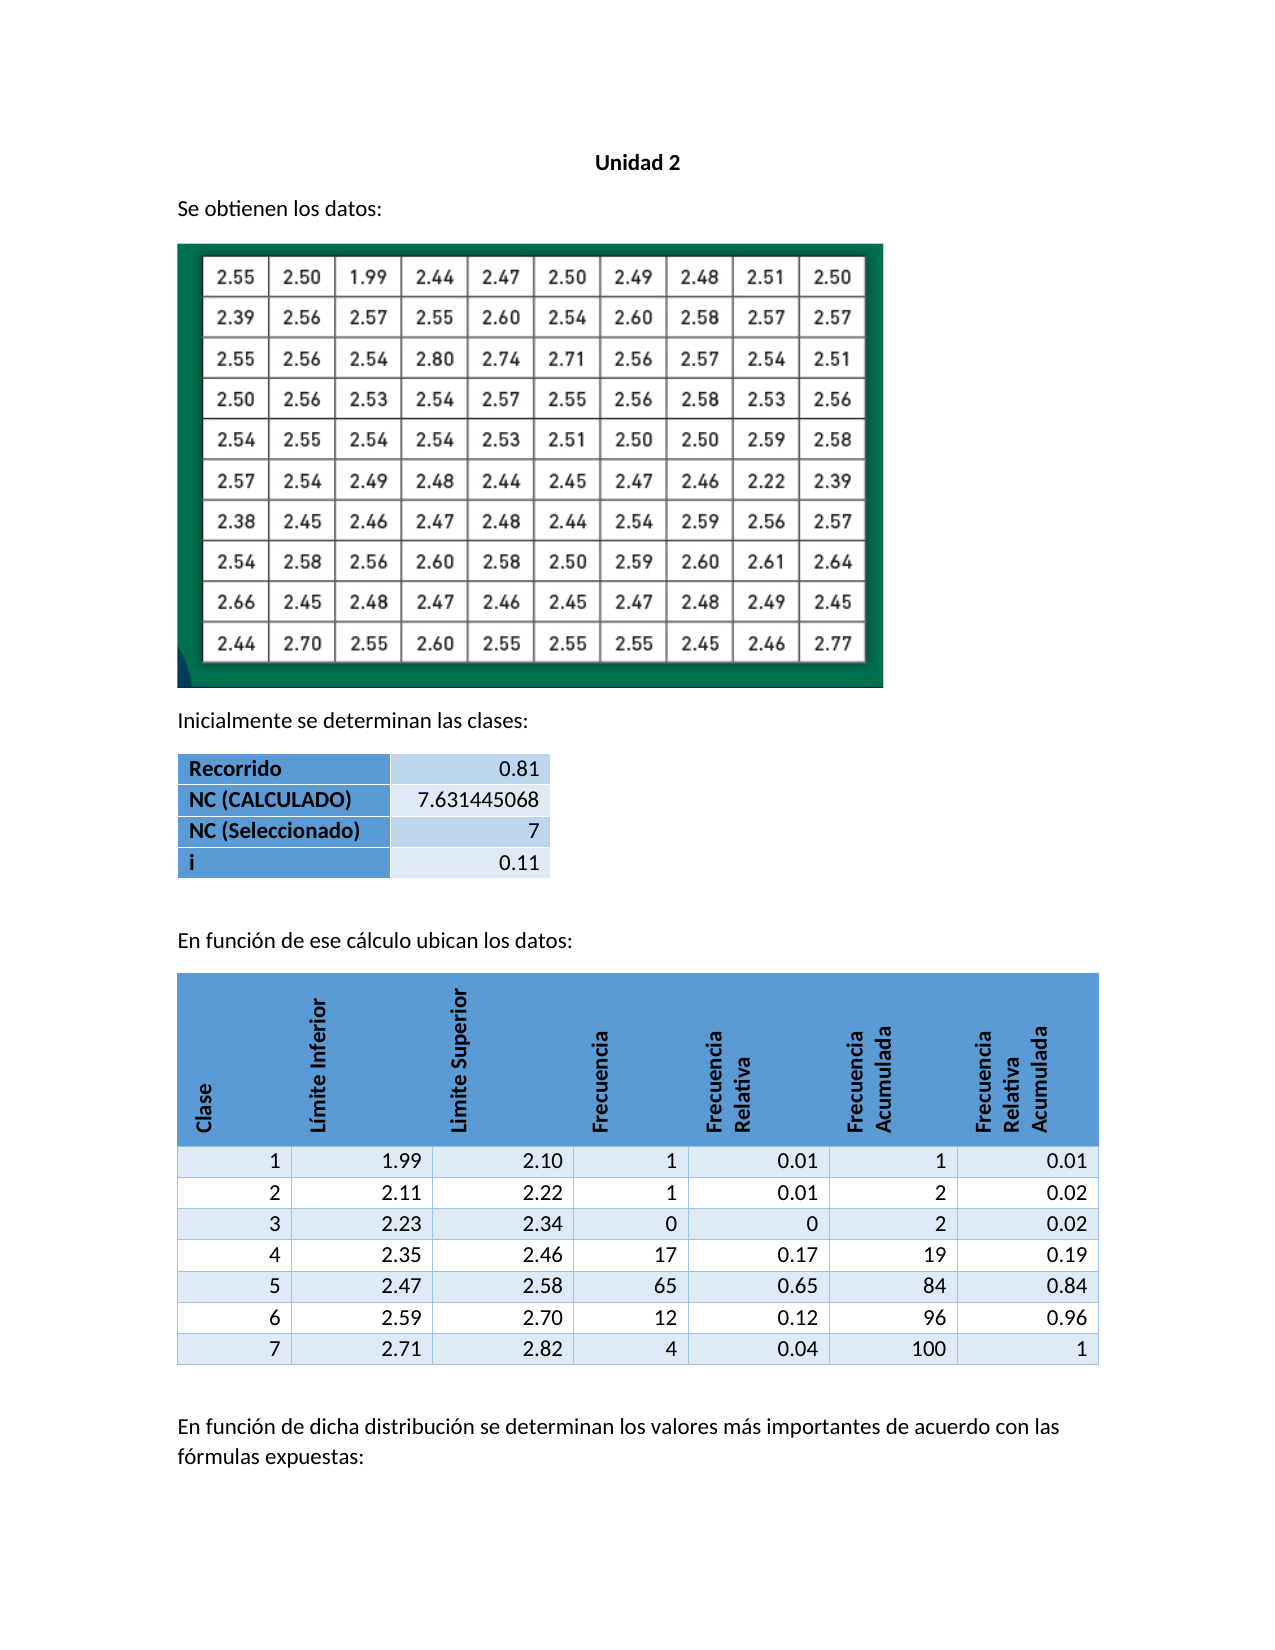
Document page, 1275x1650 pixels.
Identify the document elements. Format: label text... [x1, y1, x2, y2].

table_cell 65 [574, 1272, 688, 1302]
table_cell 2.71 [292, 1334, 432, 1364]
table_cell 0.01 [958, 1147, 1098, 1177]
table_cell 2.34 [433, 1209, 573, 1239]
table_cell 100 [830, 1334, 957, 1364]
table_cell i [178, 848, 390, 878]
table_cell 0.84 [958, 1272, 1098, 1302]
table_cell 1 [574, 1178, 688, 1208]
table_cell 0.17 [689, 1240, 829, 1271]
table_cell 2.70 [433, 1303, 573, 1333]
table_cell 0.96 [958, 1303, 1098, 1333]
table_header Frecuencia [574, 974, 688, 1146]
table_cell 6 [178, 1303, 291, 1333]
table_cell 0.01 [689, 1147, 829, 1177]
table_cell 17 [574, 1240, 688, 1271]
table_cell 2 [178, 1178, 291, 1208]
table_header Frecuencia Relativa Acumulada [958, 974, 1098, 1146]
table_cell 2.22 [433, 1178, 573, 1208]
table_cell 0.19 [958, 1240, 1098, 1271]
table_cell 0 [689, 1209, 829, 1239]
table_cell 0.12 [689, 1303, 829, 1333]
table_header Frecuencia Relativa [689, 974, 829, 1146]
table_cell 3 [178, 1209, 291, 1239]
table_cell 1 [830, 1147, 957, 1177]
table_cell 2.35 [292, 1240, 432, 1271]
table_cell 7.631445068 [391, 785, 550, 816]
table_cell 0.02 [958, 1209, 1098, 1239]
table_cell 7 [391, 817, 550, 847]
picture [177, 241, 890, 688]
table_cell 12 [574, 1303, 688, 1333]
table_header Límite Inferior [292, 974, 432, 1146]
table_cell 96 [830, 1303, 957, 1333]
table_cell 1 [574, 1147, 688, 1177]
table_cell 2.47 [292, 1272, 432, 1302]
table_cell 0 [574, 1209, 688, 1239]
table_cell 2 [830, 1178, 957, 1208]
table_cell 4 [178, 1240, 291, 1271]
table_cell 7 [178, 1334, 291, 1364]
table_cell 2.10 [433, 1147, 573, 1177]
table_cell 2.59 [292, 1303, 432, 1333]
table_cell 2.46 [433, 1240, 573, 1271]
text Inicialmente se determinan las clases: [177, 706, 1098, 734]
table_cell 19 [830, 1240, 957, 1271]
table_cell 1 [178, 1147, 291, 1177]
text En función de ese cálculo ubican los datos: [177, 926, 1098, 954]
table_cell 5 [178, 1272, 291, 1302]
table_cell 4 [574, 1334, 688, 1364]
table_header Frecuencia Acumulada [830, 974, 957, 1146]
table_header Recorrido [178, 754, 390, 784]
table_cell 0.02 [958, 1178, 1098, 1208]
table_cell 0.04 [689, 1334, 829, 1364]
table_cell 84 [830, 1272, 957, 1302]
table_cell NC (CALCULADO) [178, 785, 390, 816]
table_cell 0.11 [391, 848, 550, 878]
table_cell 0.01 [689, 1178, 829, 1208]
text En función de dicha distribución se determinan los valores más importantes de acuerdo con las fórmulas expuestas: [177, 1412, 1098, 1471]
table_header Clase [178, 974, 291, 1146]
table_cell 2 [830, 1209, 957, 1239]
table_cell 2.11 [292, 1178, 432, 1208]
table_cell 2.23 [292, 1209, 432, 1239]
table_cell 2.58 [433, 1272, 573, 1302]
table_cell NC (Seleccionado) [178, 817, 390, 847]
table_cell 0.65 [689, 1272, 829, 1302]
table_header 0.81 [391, 754, 550, 784]
text Unidad 2 [177, 148, 1098, 176]
table_cell 1.99 [292, 1147, 432, 1177]
table_header Limite Superior [433, 974, 573, 1146]
text Se obtienen los datos: [177, 194, 1098, 222]
table_cell 1 [958, 1334, 1098, 1364]
table_cell 2.82 [433, 1334, 573, 1364]
